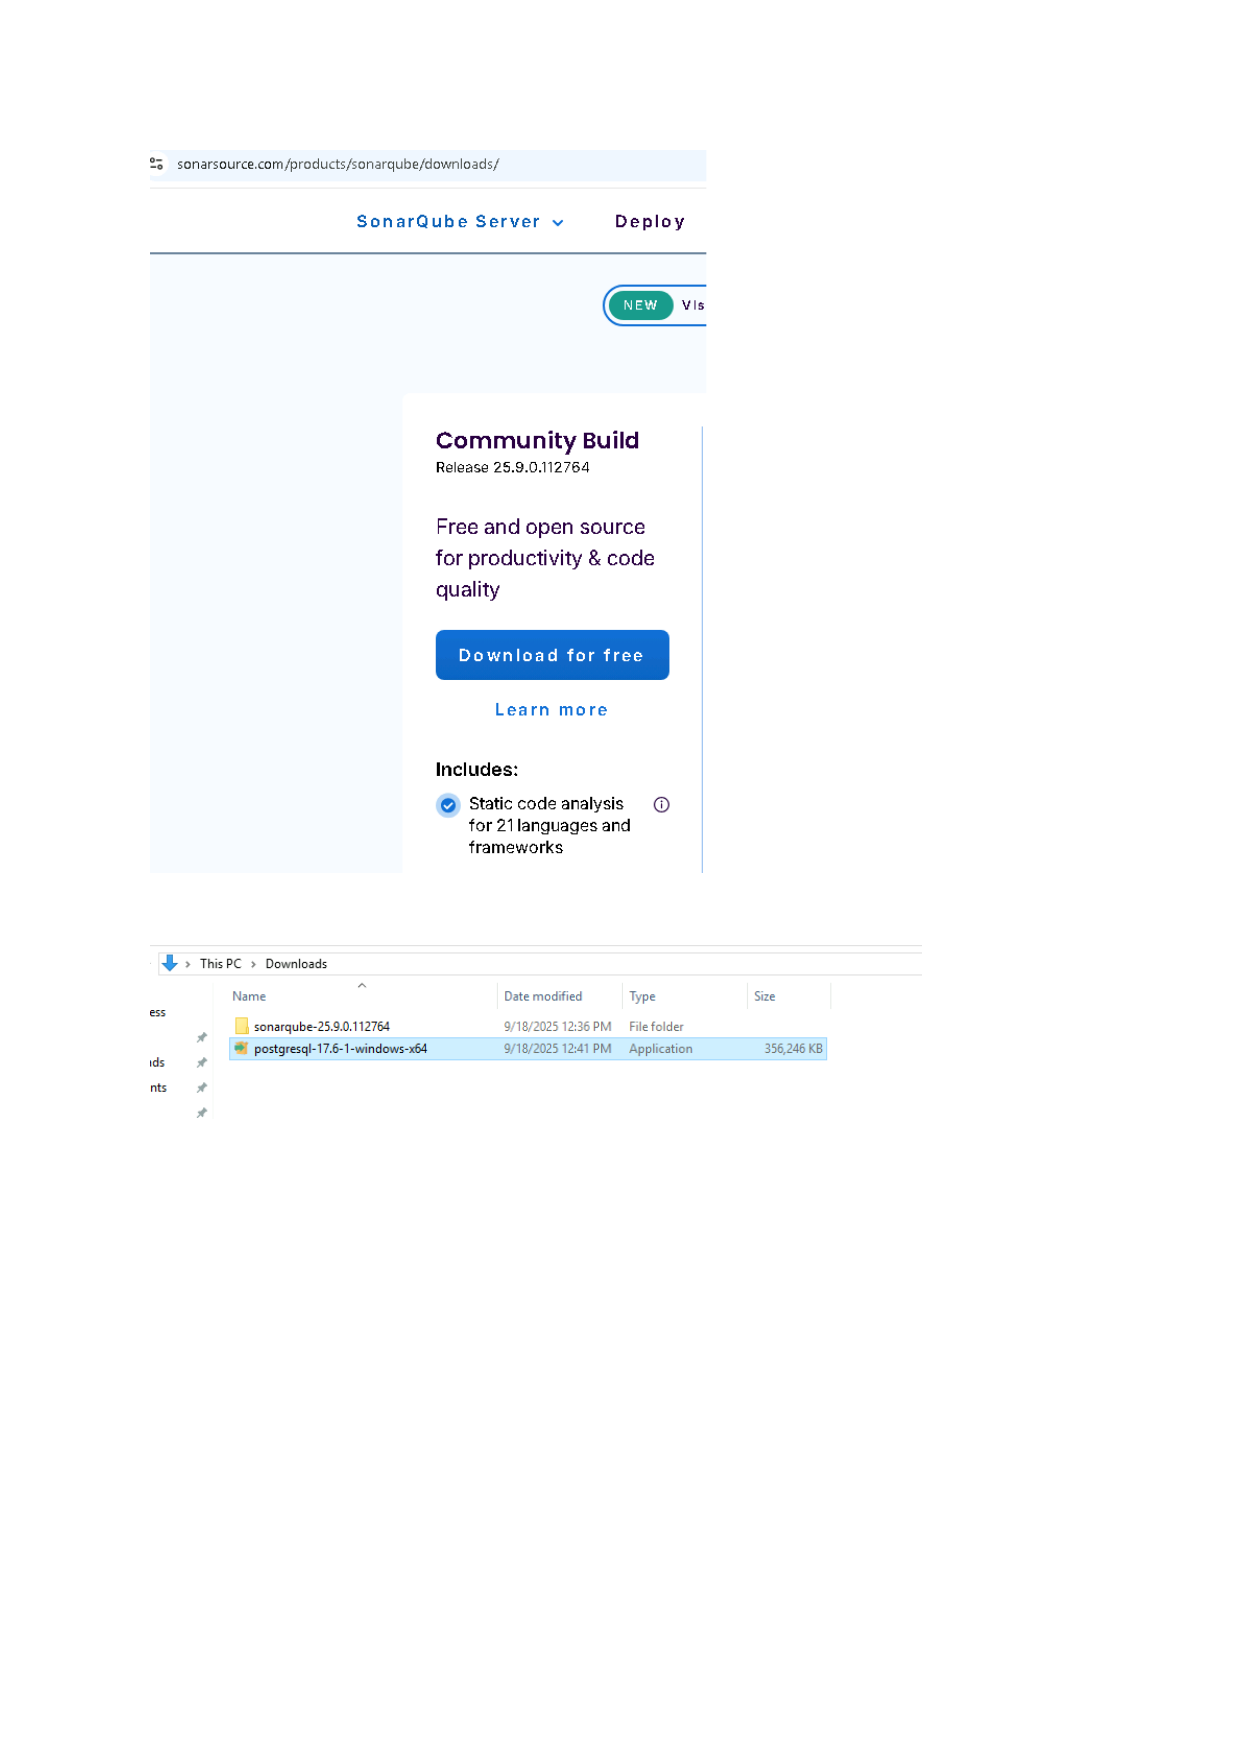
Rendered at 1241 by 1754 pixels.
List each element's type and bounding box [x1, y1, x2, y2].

picture [150, 150, 707, 873]
picture [150, 942, 922, 1119]
